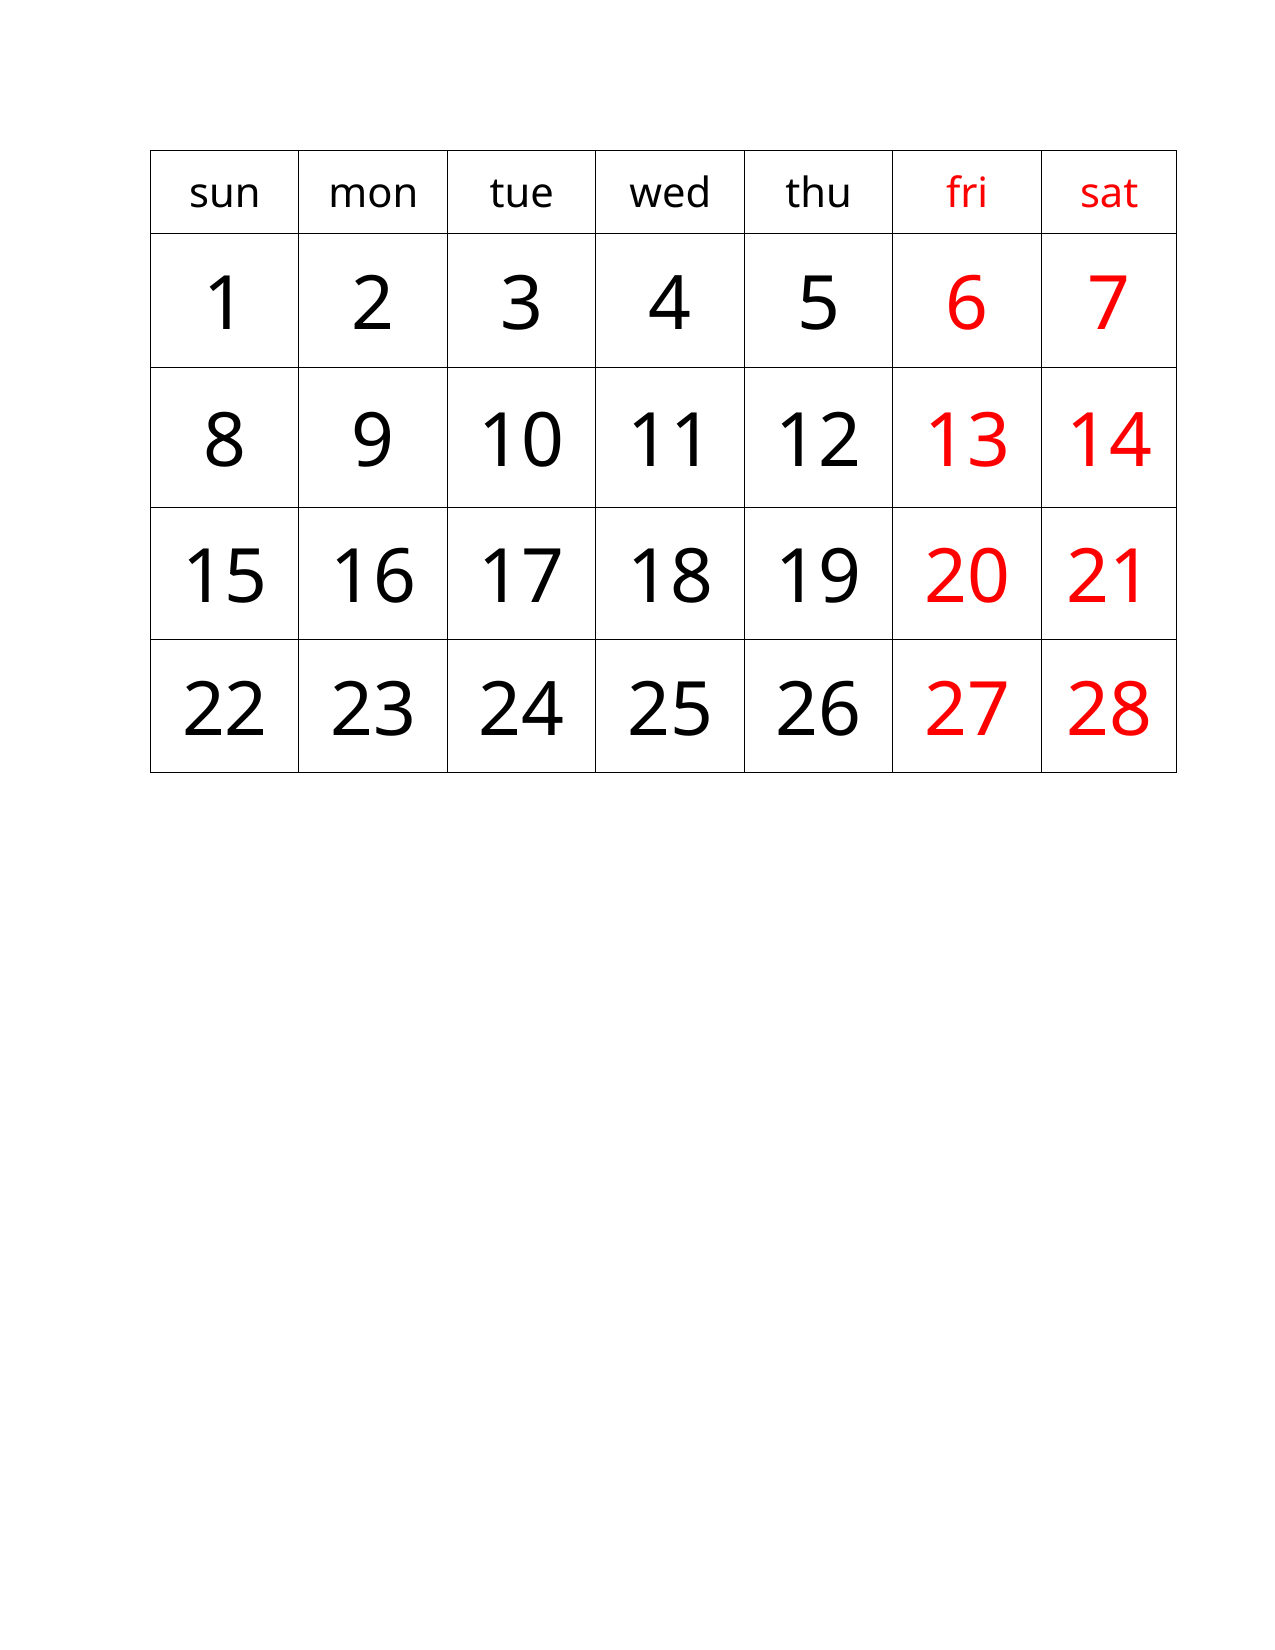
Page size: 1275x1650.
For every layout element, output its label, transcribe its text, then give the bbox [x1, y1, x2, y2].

table_cell 11 [596, 368, 744, 507]
table_cell 7 [1042, 234, 1176, 367]
table_header thu [745, 151, 892, 232]
table_cell 2 [299, 234, 447, 367]
table_cell 13 [893, 368, 1041, 507]
table_cell 21 [1042, 508, 1176, 639]
table_header sun [151, 151, 298, 232]
table_header mon [299, 151, 447, 232]
table_cell 20 [893, 508, 1041, 639]
table_cell 24 [448, 640, 595, 772]
table_header tue [448, 151, 595, 232]
table_header fri [893, 151, 1041, 232]
table_cell 1 [151, 234, 298, 367]
table_cell 14 [1042, 368, 1176, 507]
table_cell 3 [448, 234, 595, 367]
table_cell 8 [151, 368, 298, 507]
table_cell 26 [745, 640, 892, 772]
table_cell 17 [448, 508, 595, 639]
table_cell 19 [745, 508, 892, 639]
table_cell 25 [596, 640, 744, 772]
table_cell 4 [596, 234, 744, 367]
table_cell 5 [745, 234, 892, 367]
table_cell 27 [893, 640, 1041, 772]
table_cell 23 [299, 640, 447, 772]
table_cell 16 [299, 508, 447, 639]
table_header wed [596, 151, 744, 232]
table_cell 9 [299, 368, 447, 507]
table_cell 18 [596, 508, 744, 639]
table_cell 6 [893, 234, 1041, 367]
table_header sat [1042, 151, 1176, 232]
table_cell 28 [1042, 640, 1176, 772]
table_cell 15 [151, 508, 298, 639]
table_cell 12 [745, 368, 892, 507]
table_cell 10 [448, 368, 595, 507]
table_cell 22 [151, 640, 298, 772]
